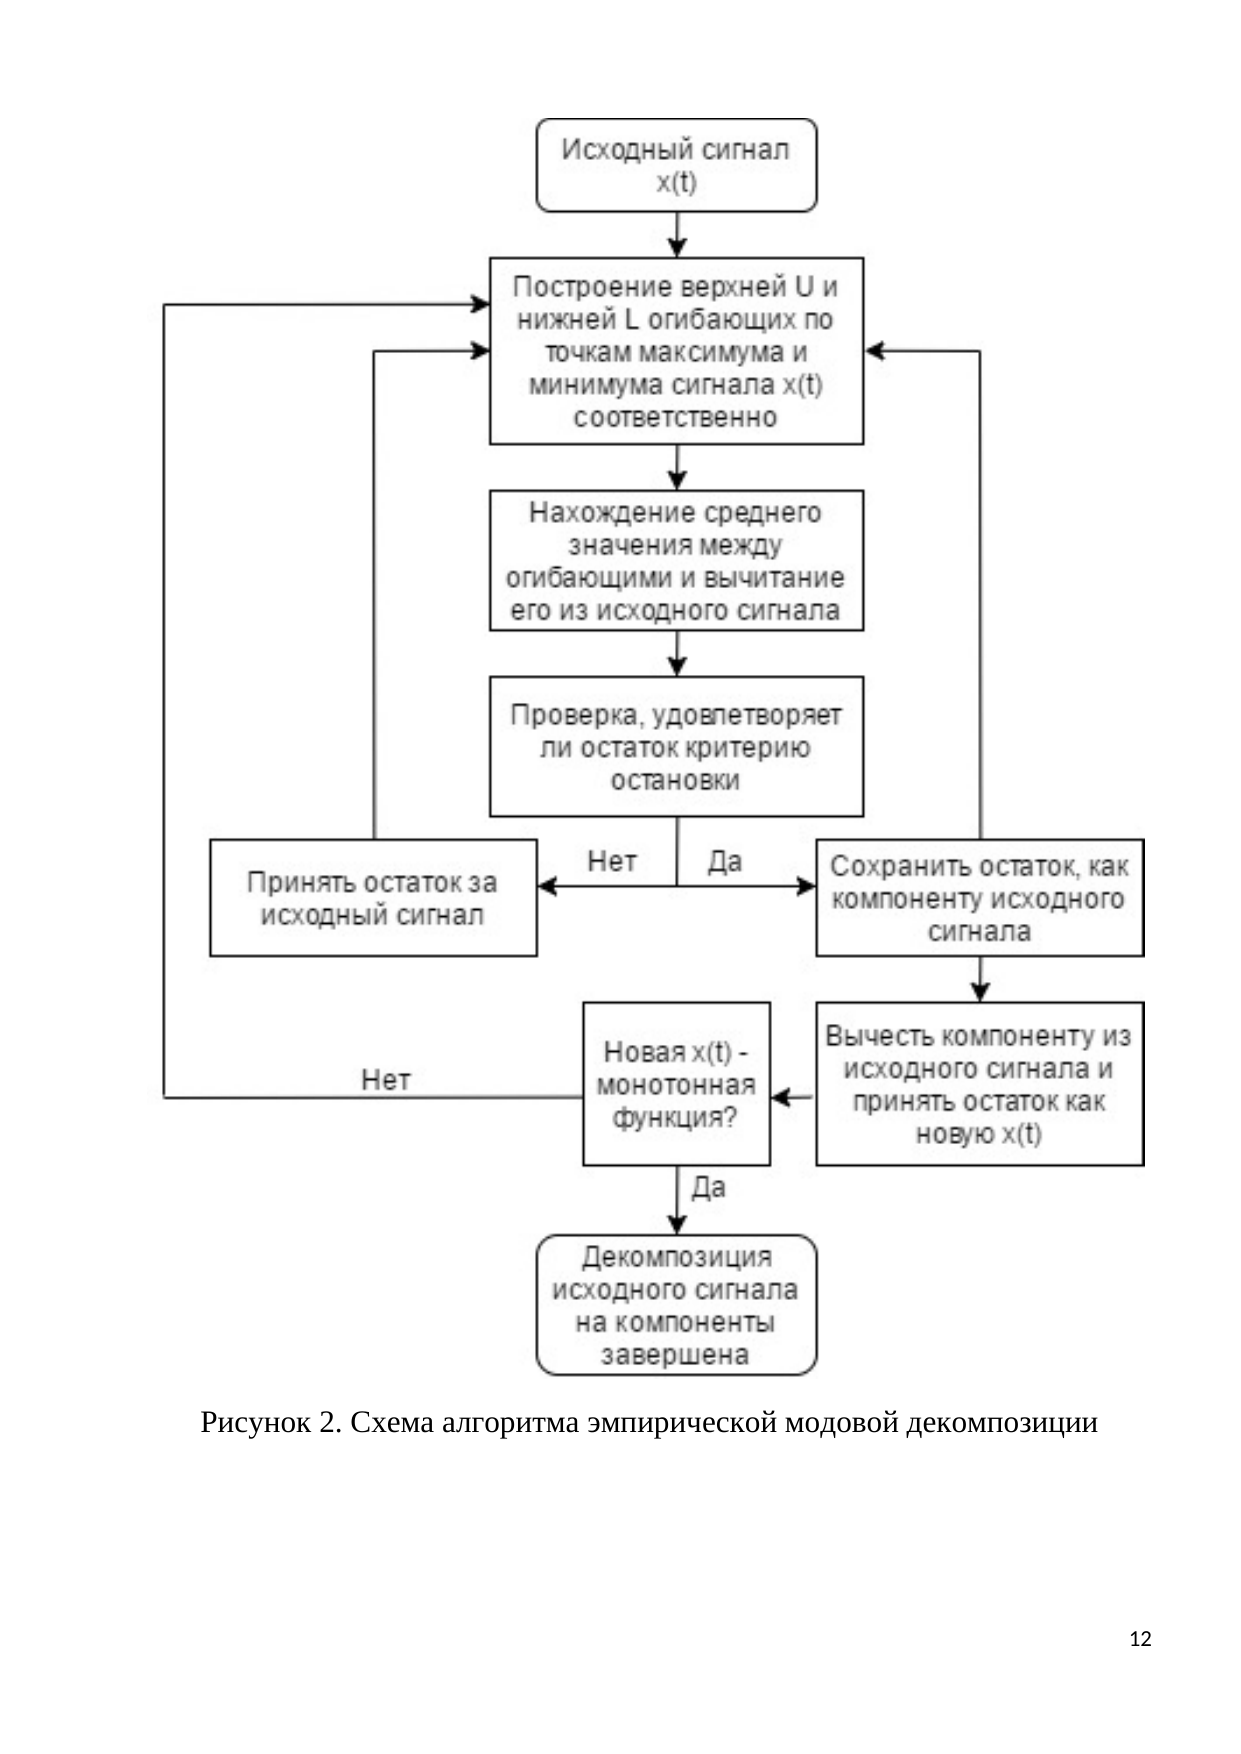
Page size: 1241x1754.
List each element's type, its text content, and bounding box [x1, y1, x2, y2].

text Рисунок 2. Схема алгоритма эмпирической модовой декомпозиции [148, 1403, 1152, 1439]
picture [147, 118, 1145, 1379]
